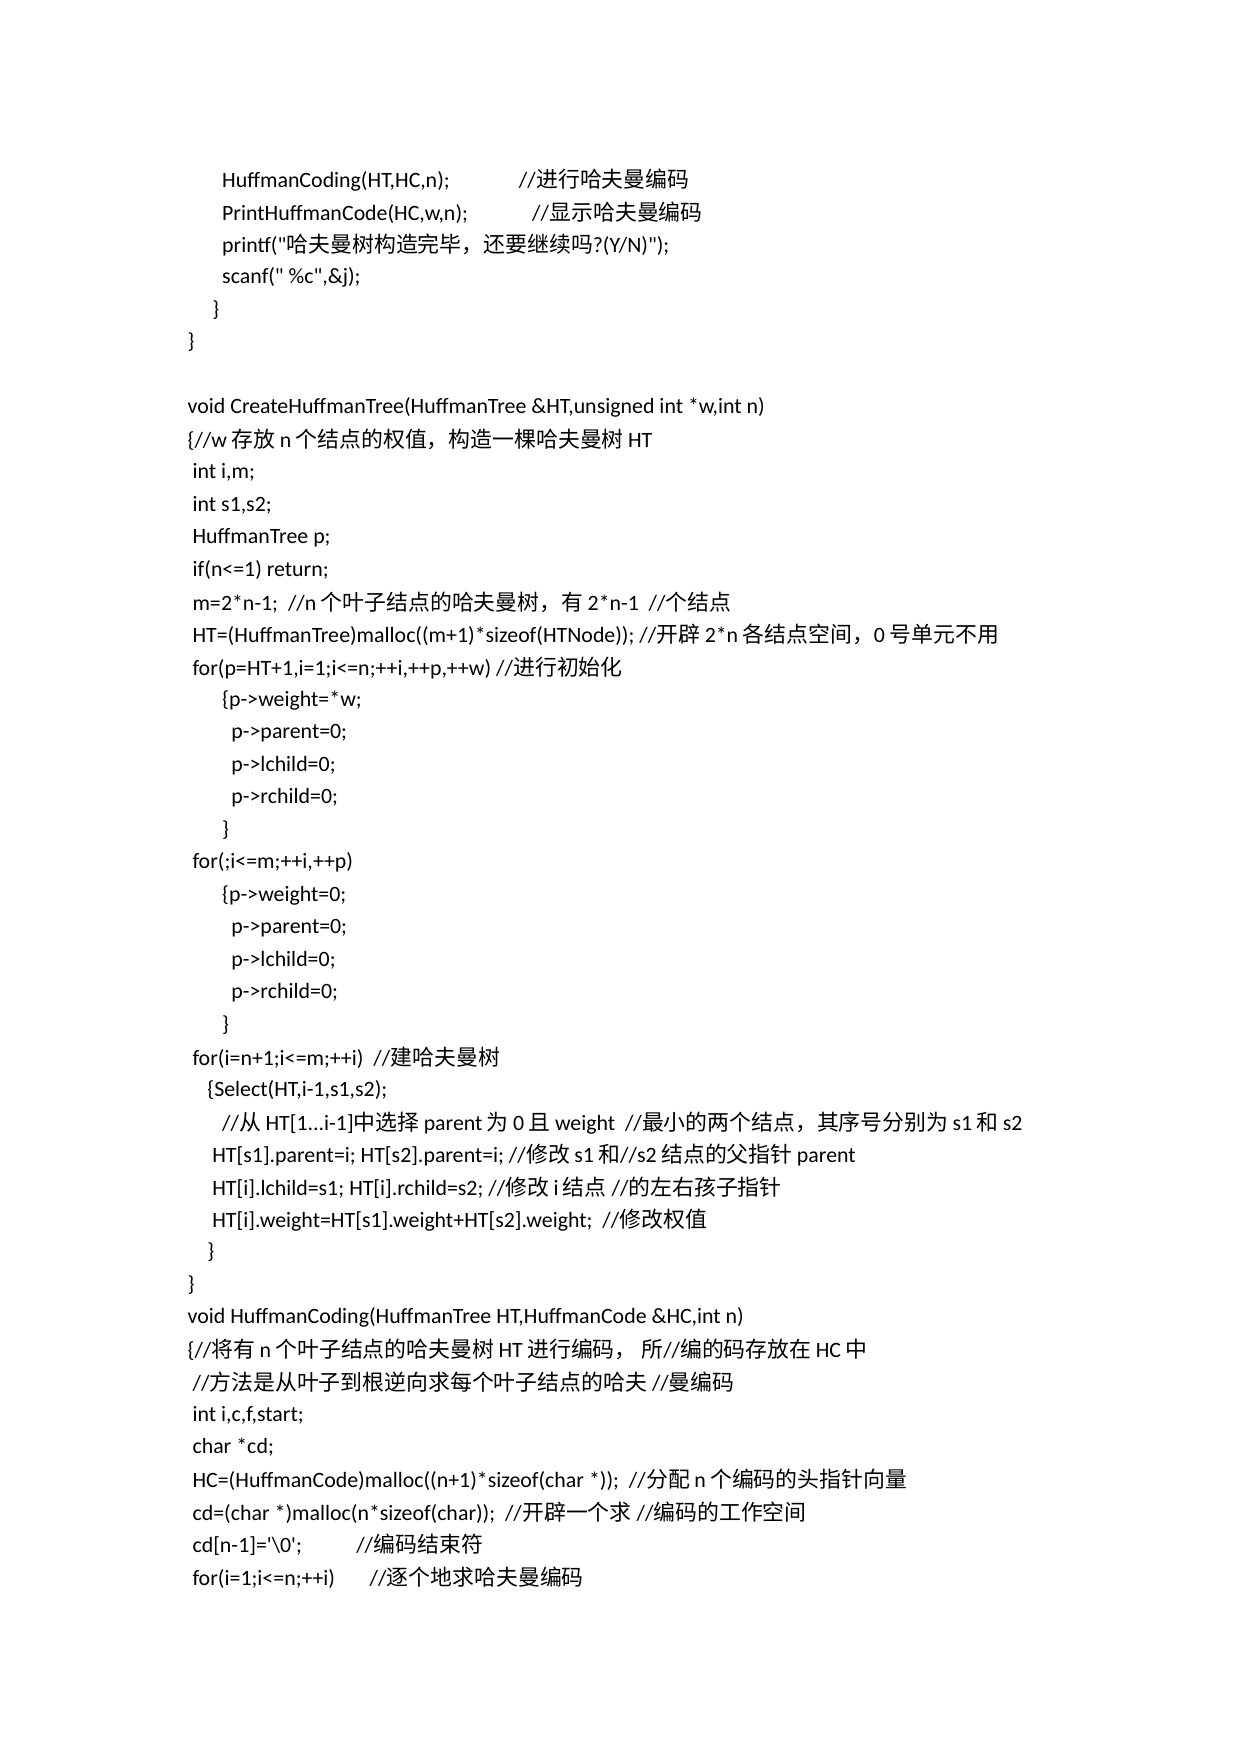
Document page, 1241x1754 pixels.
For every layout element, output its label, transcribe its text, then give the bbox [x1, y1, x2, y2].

text //从HT[1...i-1]中选择parent为0且weight //最小的两个结点，其序号分别为s1和s2 [187, 1104, 1053, 1137]
text p->rchild=0; [187, 779, 1053, 812]
text scanf(" %c",&j); [187, 259, 1053, 292]
text HT[i].weight=HT[s1].weight+HT[s2].weight; //修改权值 [187, 1202, 1053, 1234]
text //方法是从叶子到根逆向求每个叶子结点的哈夫 //曼编码 [187, 1364, 1053, 1397]
text p->lchild=0; [187, 942, 1053, 974]
text p->rchild=0; [187, 974, 1053, 1007]
text void CreateHuffmanTree(HuffmanTree &HT,unsigned int *w,int n) [187, 389, 1053, 422]
text {Select(HT,i-1,s1,s2); [187, 1072, 1053, 1104]
text cd[n-1]='\0'; //编码结束符 [187, 1527, 1053, 1559]
text int i,c,f,start; [187, 1397, 1053, 1429]
text HC=(HuffmanCode)malloc((n+1)*sizeof(char *)); //分配n个编码的头指针向量 [187, 1462, 1053, 1494]
text for(;i<=m;++i,++p) [187, 844, 1053, 877]
text int i,m; [187, 454, 1053, 487]
text {p->weight=*w; [187, 682, 1053, 714]
text HuffmanTree p; [187, 519, 1053, 552]
text {//将有n个叶子结点的哈夫曼树HT进行编码， 所//编的码存放在HC中 [187, 1332, 1053, 1364]
text p->parent=0; [187, 714, 1053, 747]
text cd=(char *)malloc(n*sizeof(char)); //开辟一个求 //编码的工作空间 [187, 1494, 1053, 1527]
text } [187, 1007, 1053, 1039]
text int s1,s2; [187, 487, 1053, 519]
text for(i=1;i<=n;++i) //逐个地求哈夫曼编码 [187, 1559, 1053, 1592]
text p->lchild=0; [187, 747, 1053, 779]
text char *cd; [187, 1429, 1053, 1462]
text } [187, 324, 1053, 357]
text HuffmanCoding(HT,HC,n); //进行哈夫曼编码 [187, 162, 1053, 194]
text for(p=HT+1,i=1;i<=n;++i,++p,++w) //进行初始化 [187, 649, 1053, 682]
text } [187, 812, 1053, 844]
text } [187, 292, 1053, 324]
text {//w存放n个结点的权值，构造一棵哈夫曼树HT [187, 422, 1053, 454]
text void HuffmanCoding(HuffmanTree HT,HuffmanCode &HC,int n) [187, 1299, 1053, 1332]
text p->parent=0; [187, 909, 1053, 942]
text HT[s1].parent=i; HT[s2].parent=i; //修改s1和//s2结点的父指针parent [187, 1137, 1053, 1169]
text HT[i].lchild=s1; HT[i].rchild=s2; //修改i结点 //的左右孩子指针 [187, 1169, 1053, 1202]
text printf("哈夫曼树构造完毕，还要继续吗?(Y/N)"); [187, 227, 1053, 259]
text if(n<=1) return; [187, 552, 1053, 584]
text {p->weight=0; [187, 877, 1053, 909]
text HT=(HuffmanTree)malloc((m+1)*sizeof(HTNode)); //开辟2*n各结点空间，0号单元不用 [187, 617, 1053, 649]
text m=2*n-1; //n个叶子结点的哈夫曼树，有2*n-1 //个结点 [187, 584, 1053, 617]
text PrintHuffmanCode(HC,w,n); //显示哈夫曼编码 [187, 194, 1053, 227]
text for(i=n+1;i<=m;++i) //建哈夫曼树 [187, 1039, 1053, 1072]
text } [187, 1234, 1053, 1267]
text } [187, 1267, 1053, 1299]
